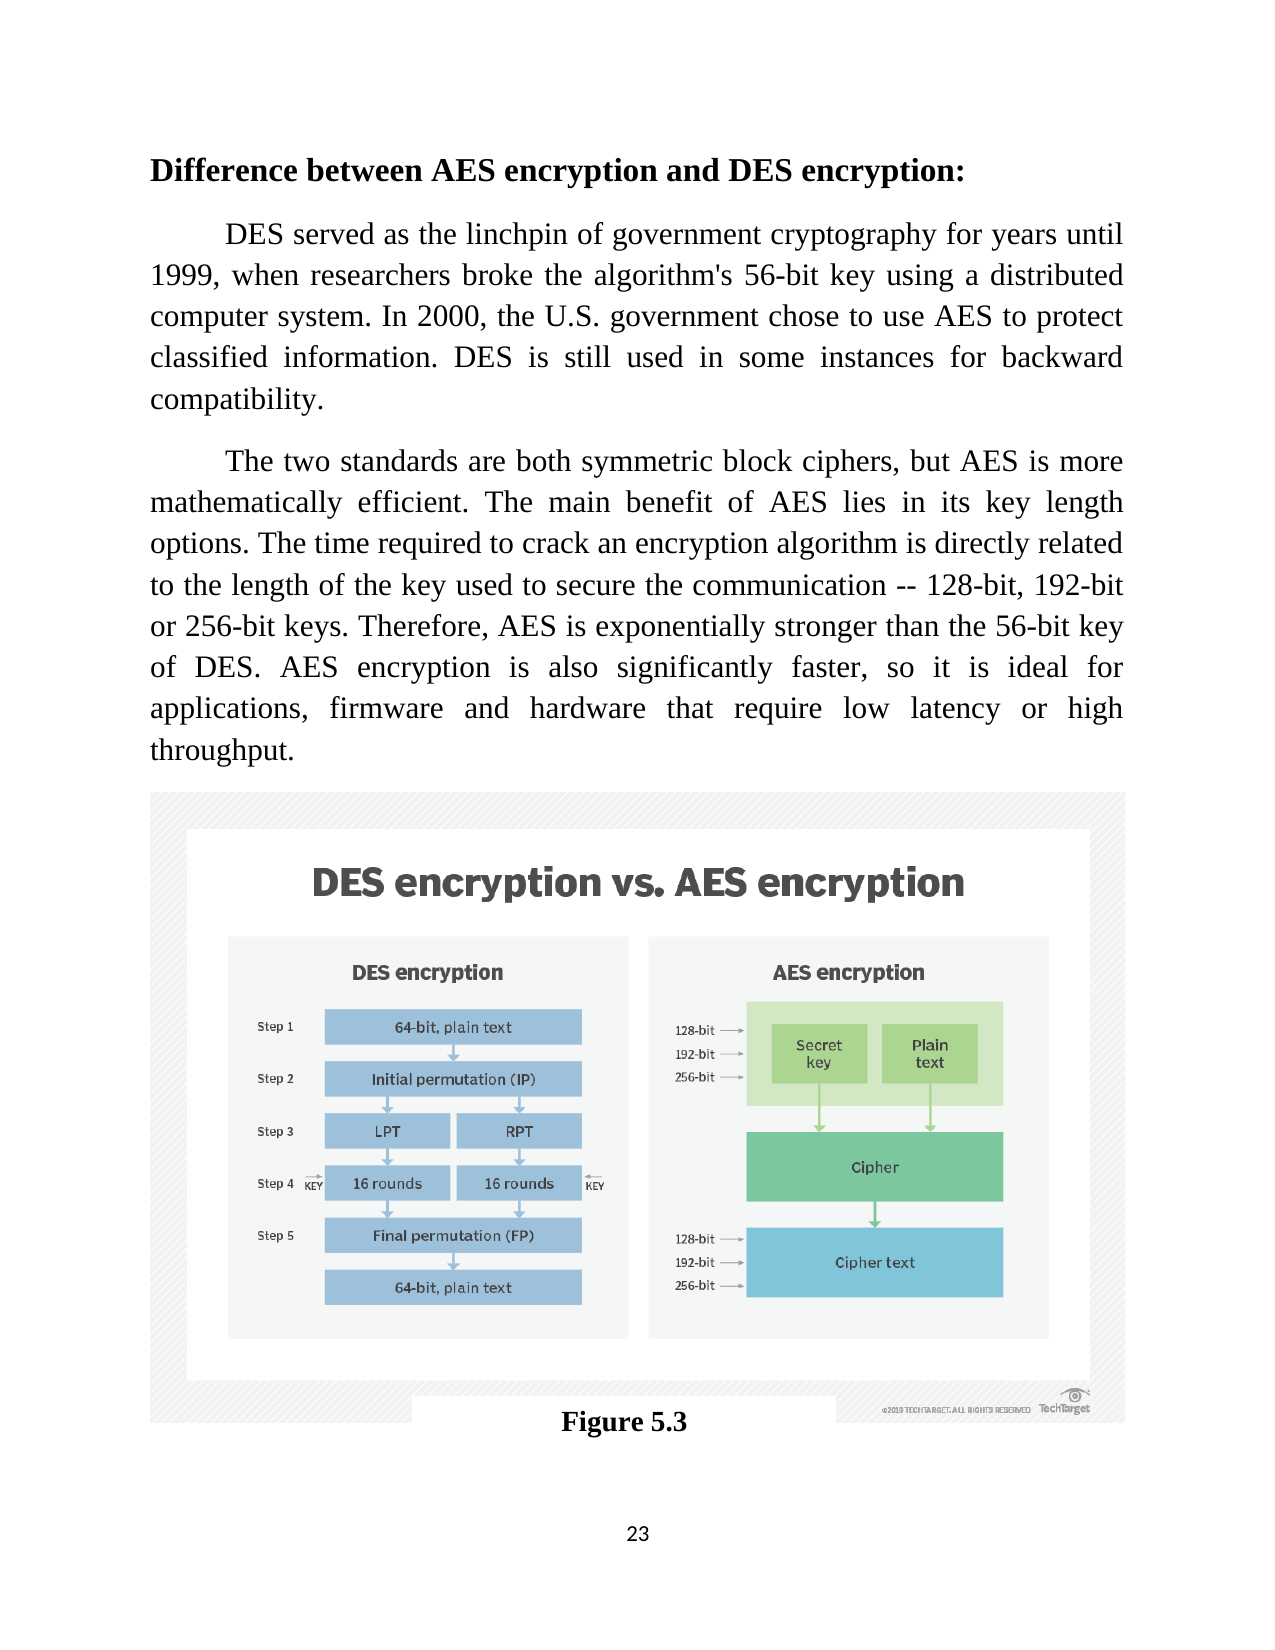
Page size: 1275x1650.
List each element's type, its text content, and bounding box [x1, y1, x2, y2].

text The two standards are both symmetric block ciphers, but AES is more mathematically efficient. The main benefit of AES lies in its key length options. The time required to crack an encryption algorithm is directly related to the length of the key used to secure the communication -- 128-bit, 192-bit or 256-bit keys. Therefore, AES is exponentially stronger than the 56-bit key of DES. AES encryption is also significantly faster, so it is ideal for applications, firmware and hardware that require low latency or high throughput. [150, 442, 1125, 767]
text DES served as the linchpin of government cryptography for years until 1999, when researchers broke the algorithm's 56-bit key using a distributed computer system. In 2000, the U.S. government chose to use AES to protect classified information. DES is still used in some instances for backward compatibility. [150, 215, 1125, 416]
picture [150, 792, 1125, 1423]
text Difference between AES encryption and DES encryption: [150, 150, 1125, 188]
